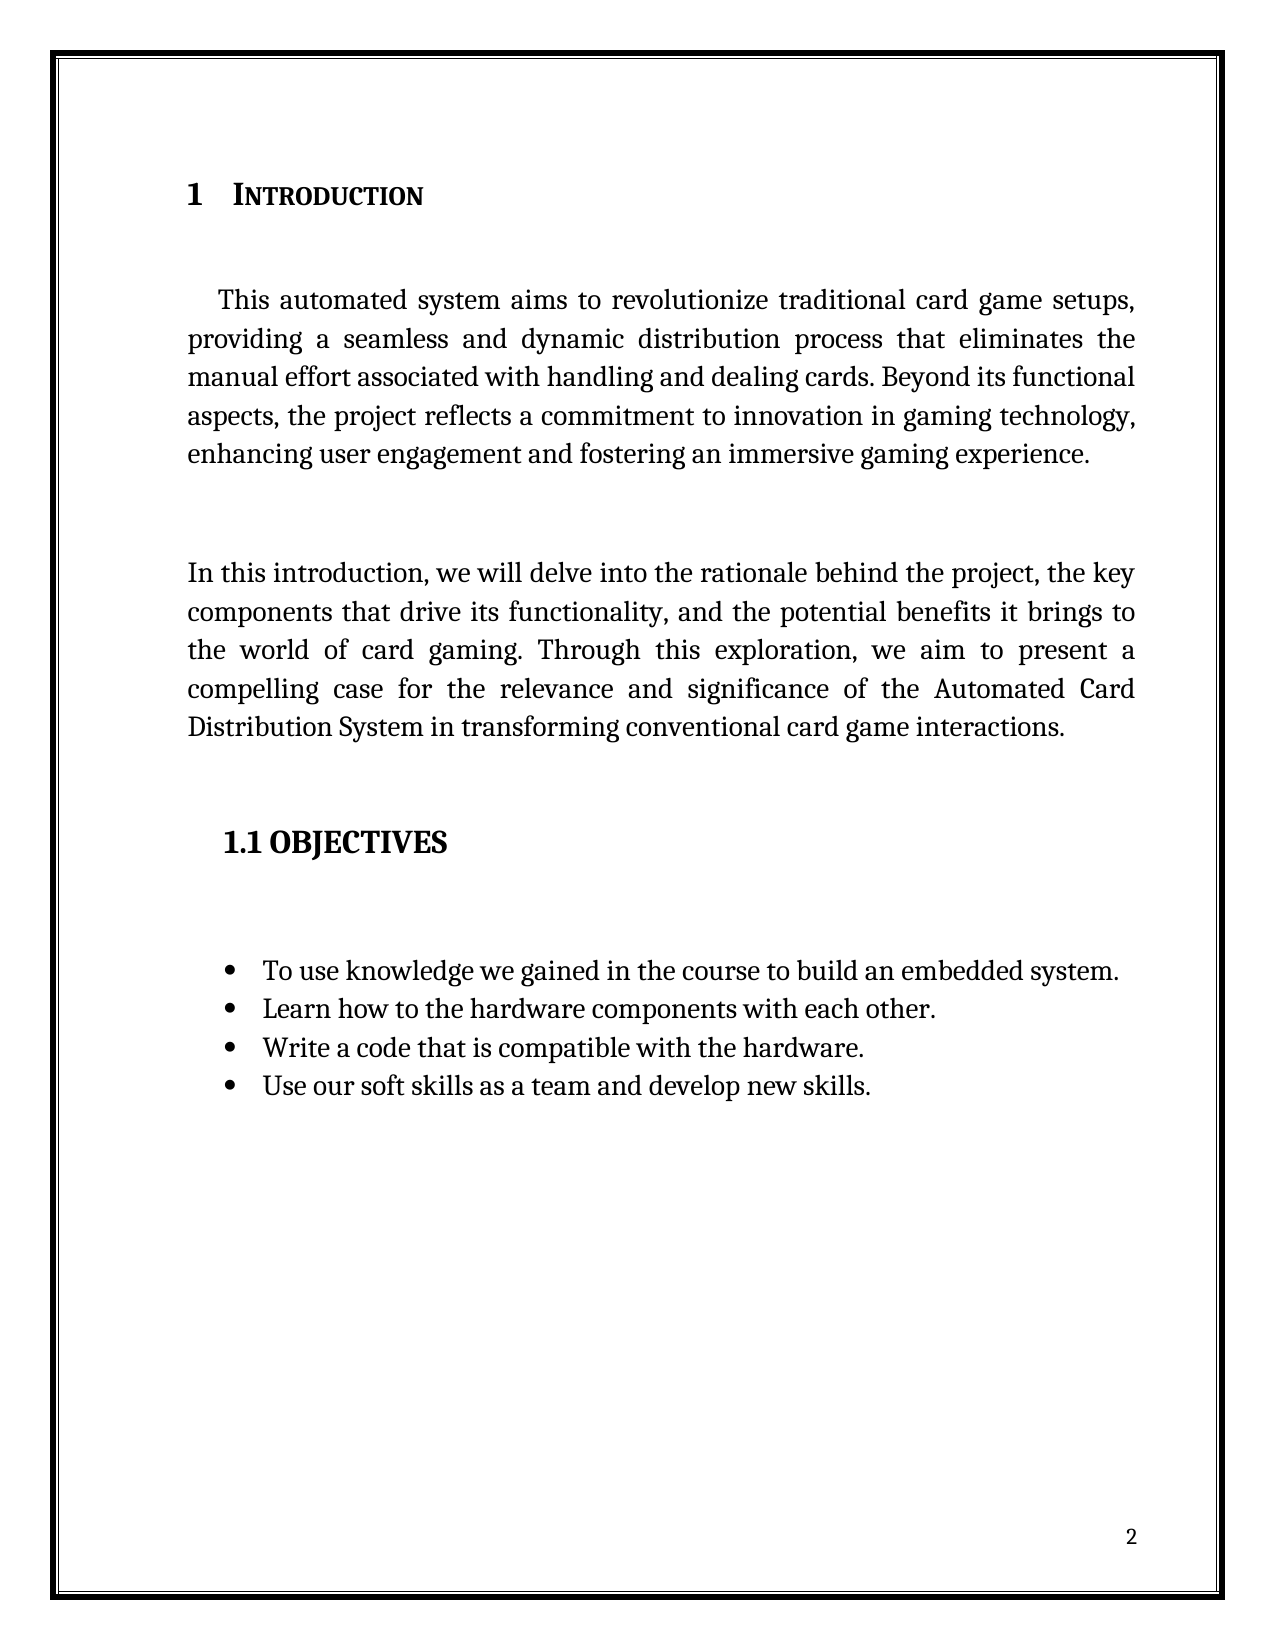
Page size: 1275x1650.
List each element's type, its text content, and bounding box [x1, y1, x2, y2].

list Use our soft skills as a team and develop new skills. [225, 1069, 1137, 1103]
text This automated system aims to revolutionize traditional card game setups, providing a seamless and dynamic distribution process that eliminates the manual effort associated with handling and dealing cards. Beyond its functional aspects, the project reflects a commitment to innovation in gaming technology, enhancing user engagement and fostering an immersive gaming experience. [187, 283, 1137, 471]
list Learn how to the hardware components with each other. [225, 992, 1137, 1026]
subtitle Introduction [187, 175, 1137, 213]
list To use knowledge we gained in the course to build an embedded system. [225, 954, 1137, 987]
text In this introduction, we will delve into the rationale behind the project, the key components that drive its functionality, and the potential benefits it brings to the world of card gaming. Through this exploration, we aim to present a compelling case for the relevance and significance of the Automated Card Distribution System in transforming conventional card game interactions. [187, 556, 1137, 744]
text 1.1 OBJECTIVES [187, 824, 1137, 862]
list Write a code that is compatible with the hardware. [225, 1031, 1137, 1064]
